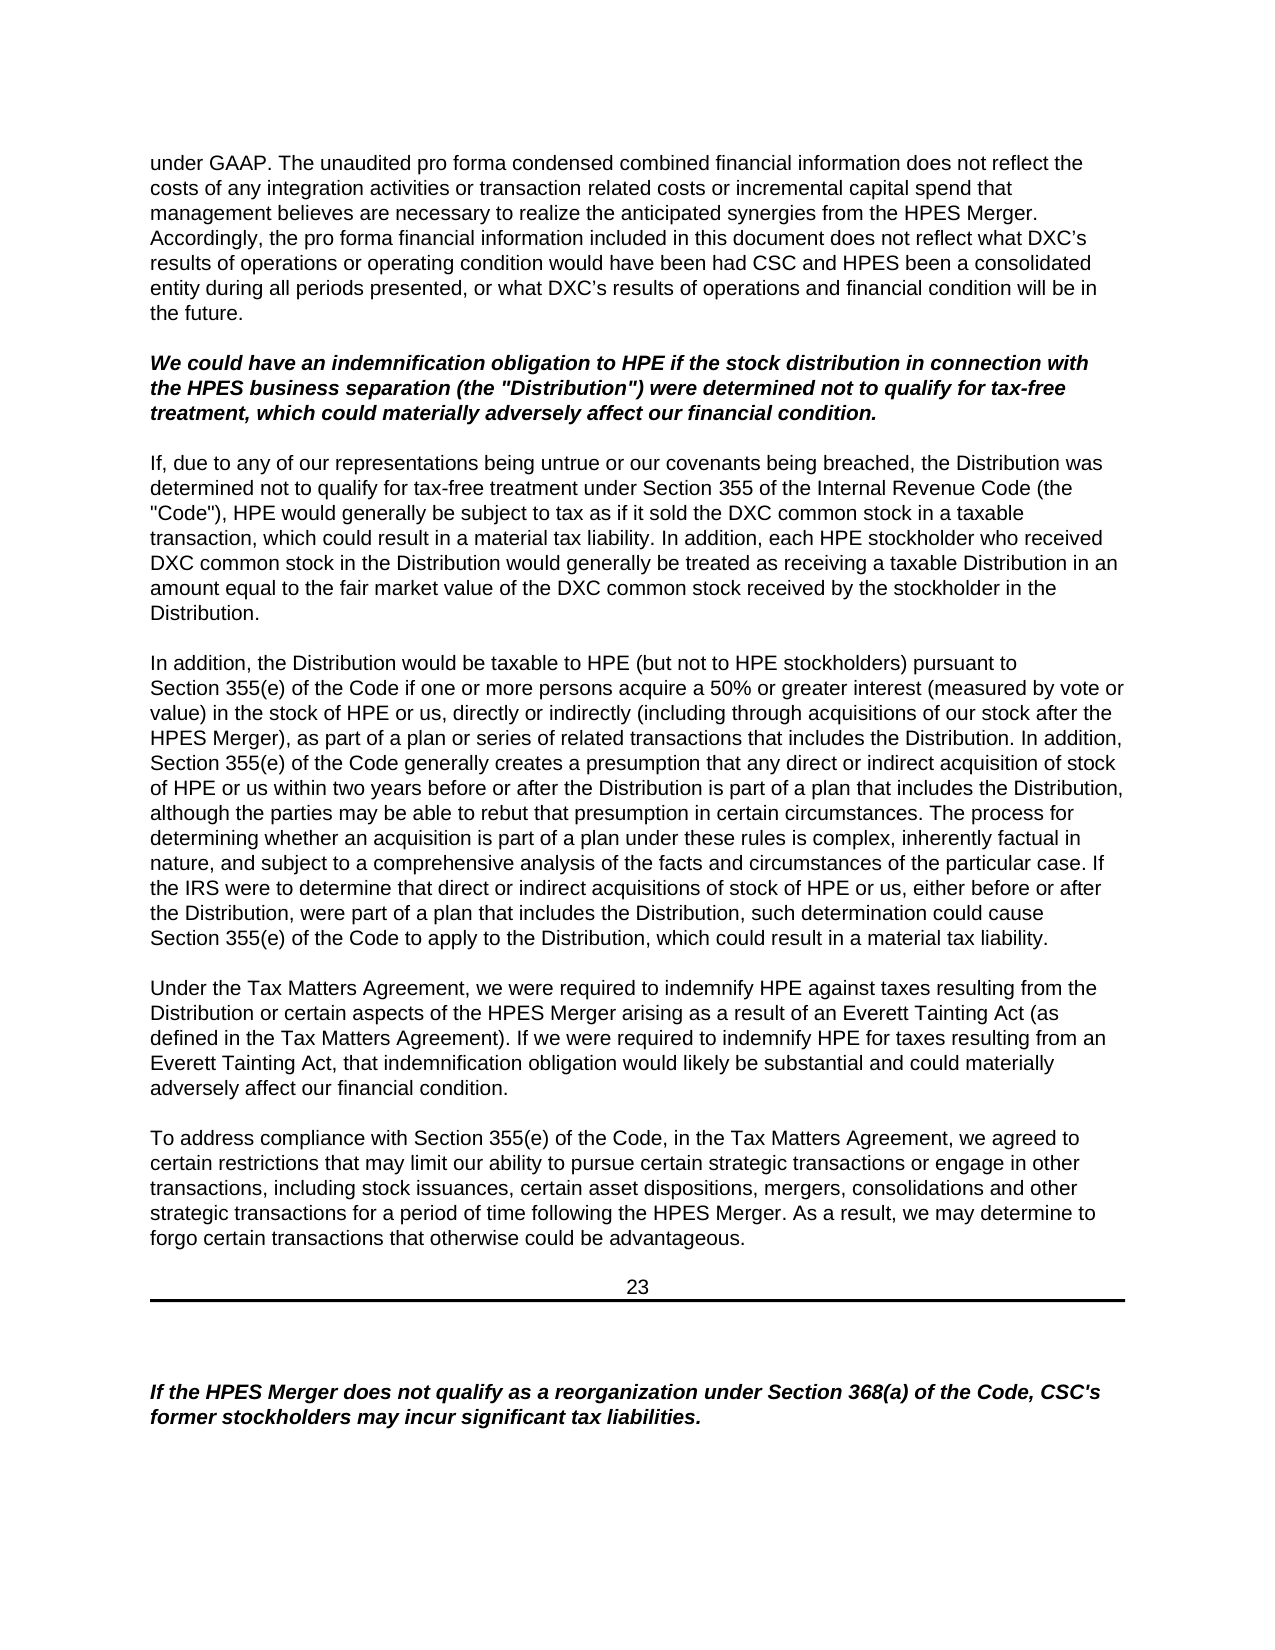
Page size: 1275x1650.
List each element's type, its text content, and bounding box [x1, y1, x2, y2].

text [150, 150, 1125, 325]
text To address compliance with Section 355(e) of the Code, in the Tax Matters Agreement, we agreed to certain restrictions that may limit our ability to pursue certain strategic transactions or engage in other transactions, including stock issuances, certain asset dispositions, mergers, consolidations and other strategic transactions for a period of time following the HPES Merger. As a result, we may determine to forgo certain transactions that otherwise could be advantageous. [150, 1125, 1125, 1250]
text If the HPES Merger does not qualify as a reorganization under Section 368(a) of the Code, CSC's former stockholders may incur significant tax liabilities. [150, 1379, 1125, 1429]
text In addition, the Distribution would be taxable to HPE (but not to HPE stockholders) pursuant to Section 355(e) of the Code if one or more persons acquire a 50% or greater interest (measured by vote or value) in the stock of HPE or us, directly or indirectly (including through acquisitions of our stock after the HPES Merger), as part of a plan or series of related transactions that includes the Distribution. In addition, Section 355(e) of the Code generally creates a presumption that any direct or indirect acquisition of stock of HPE or us within two years before or after the Distribution is part of a plan that includes the Distribution, although the parties may be able to rebut that presumption in certain circumstances. The process for determining whether an acquisition is part of a plan under these rules is complex, inherently factual in nature, and subject to a comprehensive analysis of the facts and circumstances of the particular case. If the IRS were to determine that direct or indirect acquisitions of stock of HPE or us, either before or after the Distribution, were part of a plan that includes the Distribution, such determination could cause Section 355(e) of the Code to apply to the Distribution, which could result in a material tax liability. [150, 650, 1125, 950]
text If, due to any of our representations being untrue or our covenants being breached, the Distribution was determined not to qualify for tax-free treatment under Section 355 of the Internal Revenue Code (the "Code"), HPE would generally be subject to tax as if it sold the DXC common stock in a taxable transaction, which could result in a material tax liability. In addition, each HPE stockholder who received DXC common stock in the Distribution would generally be treated as receiving a taxable Distribution in an amount equal to the fair market value of the DXC common stock received by the stockholder in the Distribution. [150, 450, 1125, 625]
text Under the Tax Matters Agreement, we were required to indemnify HPE against taxes resulting from the Distribution or certain aspects of the HPES Merger arising as a result of an Everett Tainting Act (as defined in the Tax Matters Agreement). If we were required to indemnify HPE for taxes resulting from an Everett Tainting Act, that indemnification obligation would likely be substantial and could materially adversely affect our financial condition. [150, 975, 1125, 1100]
text 23 [150, 1274, 1125, 1299]
text We could have an indemnification obligation to HPE if the stock distribution in connection with the HPES business separation (the "Distribution") were determined not to qualify for tax-free treatment, which could materially adversely affect our financial condition. [150, 350, 1125, 425]
